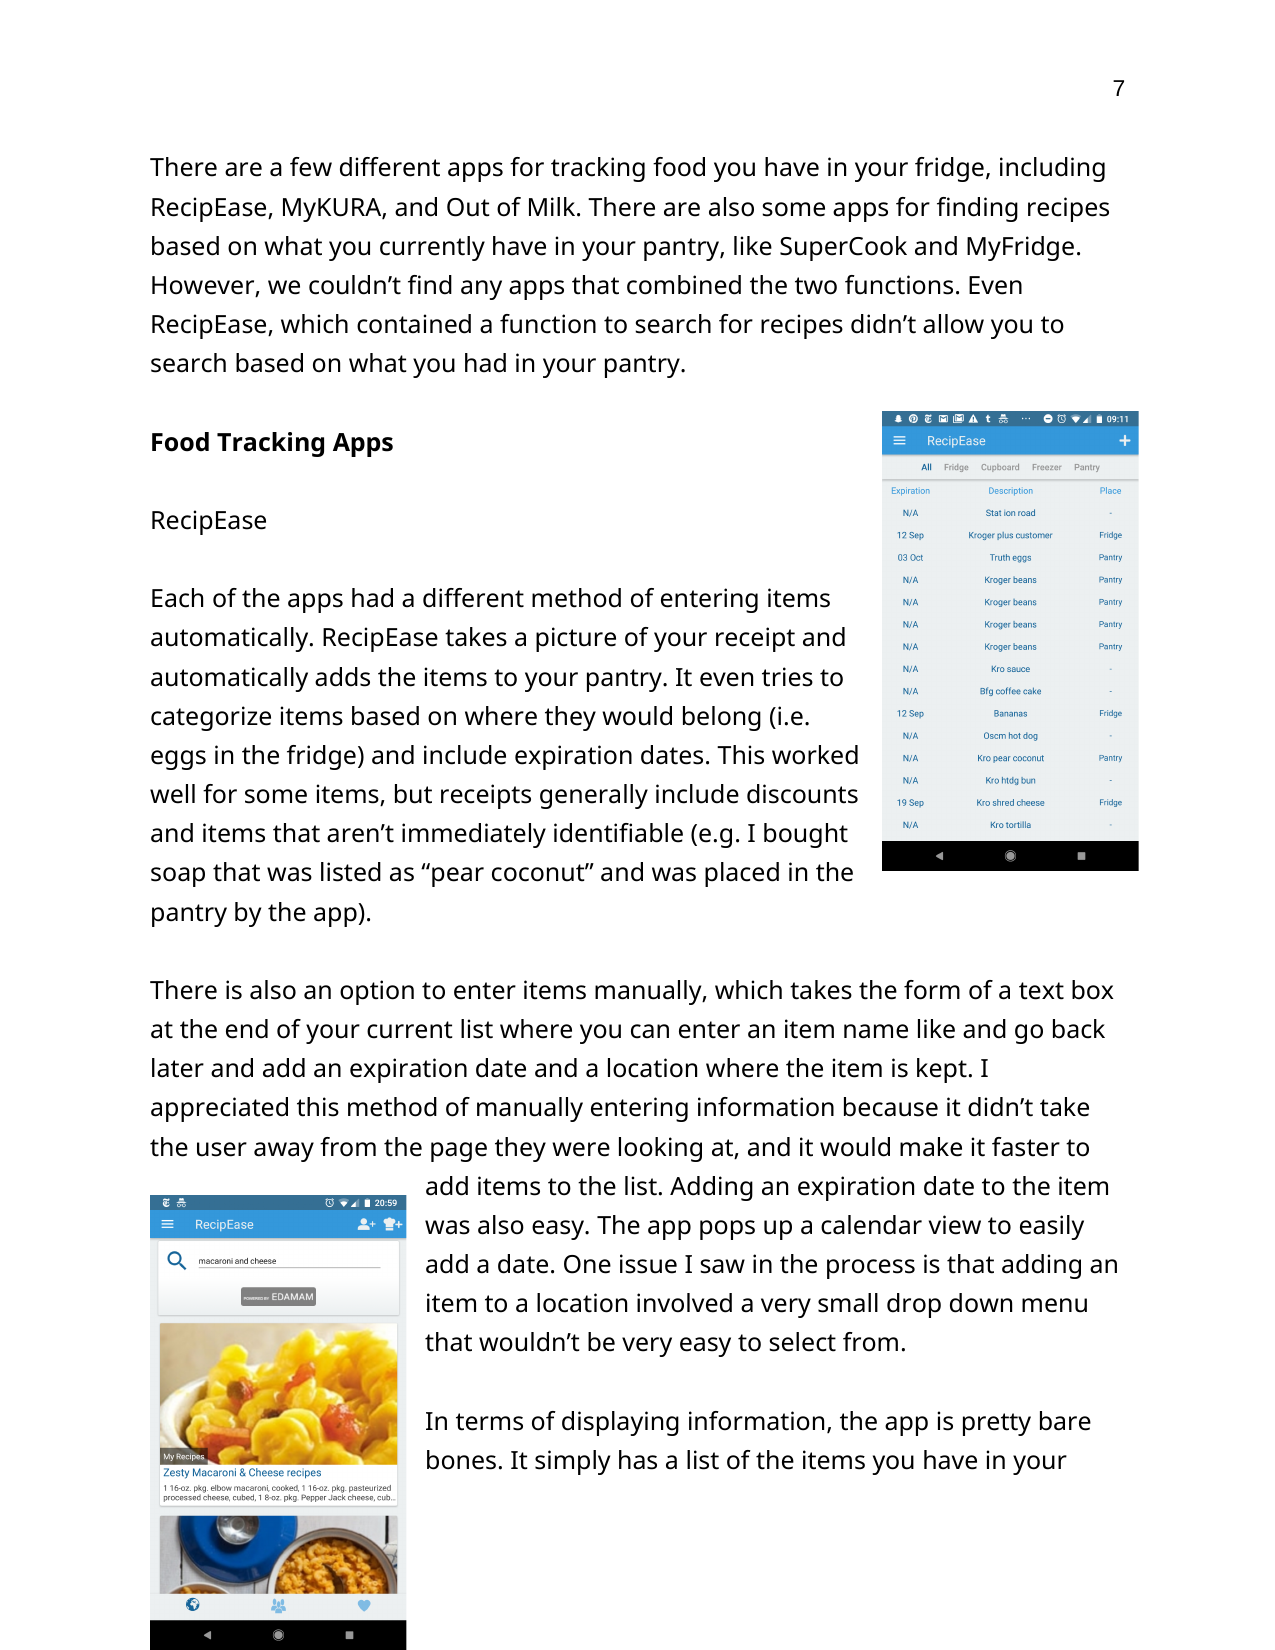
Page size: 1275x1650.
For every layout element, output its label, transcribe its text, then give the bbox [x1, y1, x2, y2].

picture [882, 411, 1139, 871]
text Food Tracking Apps [150, 424, 882, 458]
text There are a few different apps for tracking food you have in your fridge, including RecipEase, MyKURA, and Out of Milk. There are also some apps for finding recipes based on what you currently have in your pantry, like SuperCook and MyFridge. However, we couldn’t find any apps that combined the two functions. Even RecipEase, which contained a function to search for recipes didn’t allow you to search based on what you had in your pantry. [150, 150, 1125, 380]
text There is also an option to enter items manually, which takes the form of a text box at the end of your current list where you can enter an item name like and go back later and add an expiration date and a location where the item is kept. I appreciated this method of manually entering information because it didn’t take the user away from the page they were looking at, and it would make it faster to add items to the list. Adding an expiration date to the item was also easy. The app pops up a calendar view to easily add a date. One issue I saw in the process is that adding an item to a location involved a very small drop down menu that wouldn’t be very easy to select from. [150, 972, 1125, 1359]
picture [150, 1195, 407, 1650]
text Each of the apps had a different method of entering items automatically. RecipEase takes a picture of your receipt and automatically adds the items to your pantry. It even tries to categorize items based on where they would belong (i.e. eggs in the fridge) and include expiration dates. This worked well for some items, but receipts generally include discounts and items that aren’t immediately identifiable (e.g. I bought soap that was listed as “pear coconut” and was placed in the pantry by the app). [150, 581, 1125, 928]
text RecipEase [150, 502, 882, 537]
